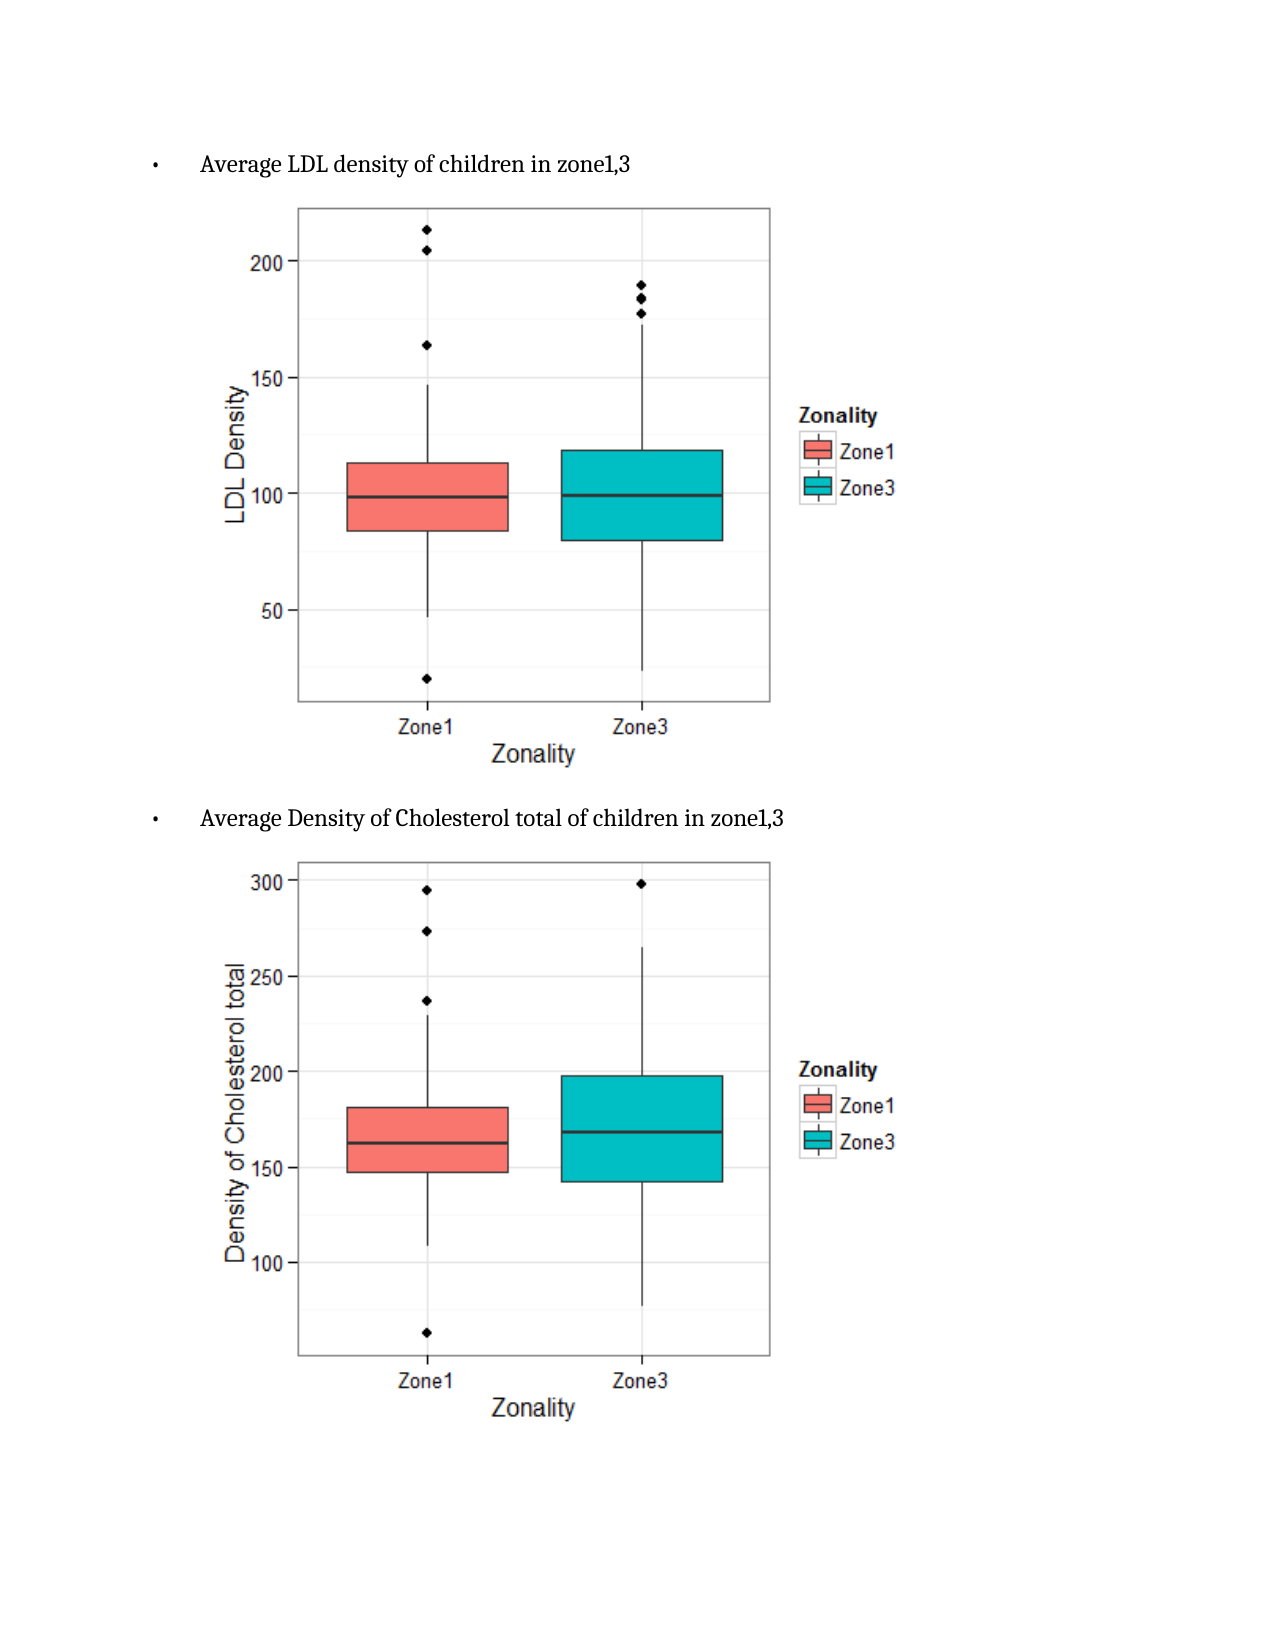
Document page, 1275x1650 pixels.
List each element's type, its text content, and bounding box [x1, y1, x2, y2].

picture [200, 832, 957, 1439]
picture [200, 178, 957, 785]
